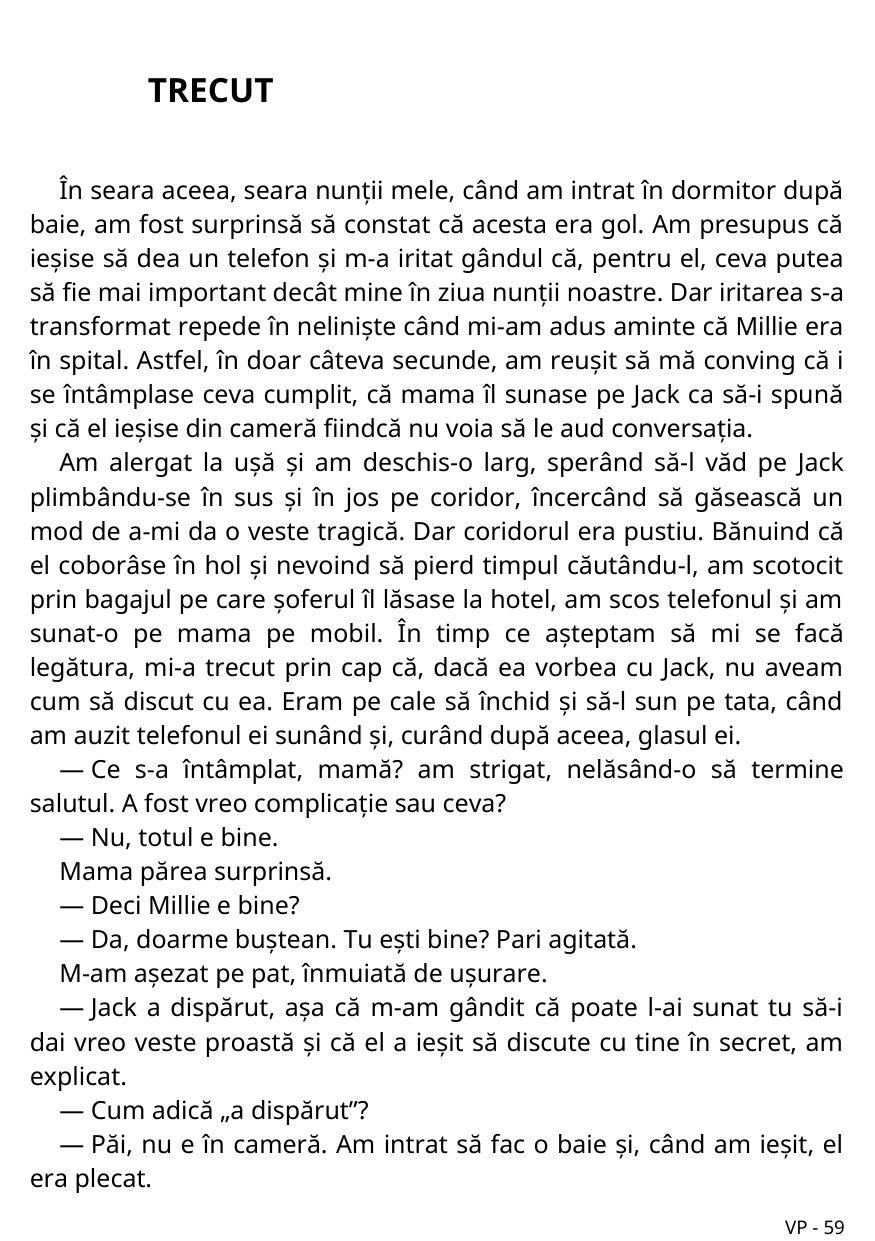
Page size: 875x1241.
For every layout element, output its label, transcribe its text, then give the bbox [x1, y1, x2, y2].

text Am alergat la ușă și am deschis-o larg, sperând să-l văd pe Jack plimbându-se în sus și în jos pe coridor, încercând să găsească un mod de a-mi da o veste tragică. Dar coridorul era pustiu. Bănuind că el coborâse în hol și nevoind să pierd timpul căutându-l, am scotocit prin bagajul pe care șoferul îl lăsase la hotel, am scos telefonul și am sunat-o pe mama pe mobil. În timp ce așteptam să mi se facă legătura, mi-a trecut prin cap că, dacă ea vorbea cu Jack, nu aveam cum să discut cu ea. Eram pe cale să închid și să-l sun pe tata, când am auzit telefonul ei sunând și, curând după aceea, glasul ei. [29, 445, 844, 752]
text M-am așezat pe pat, înmuiată de ușurare. [29, 956, 844, 990]
subtitle TRECUT [148, 67, 844, 112]
text Mama părea surprinsă. [29, 854, 844, 888]
text — Jack a dispărut, așa că m-am gândit că poate l-ai sunat tu să-i dai vreo veste proastă și că el a ieșit să discute cu tine în secret, am explicat. [29, 990, 844, 1092]
text — Păi, nu e în cameră. Am intrat să fac o baie și, când am ieșit, el era plecat. [29, 1126, 844, 1194]
text — Ce s-a întâmplat, mamă? am strigat, nelăsând-o să termine salutul. A fost vreo complicație sau ceva? [29, 752, 844, 820]
text — Da, doarme buștean. Tu ești bine? Pari agitată. [29, 922, 844, 956]
text — Deci Millie e bine? [29, 888, 844, 922]
text — Nu, totul e bine. [29, 820, 844, 854]
text În seara aceea, seara nunții mele, când am intrat în dormitor după baie, am fost surprinsă să constat că acesta era gol. Am presupus că ieșise să dea un telefon și m-a iritat gândul că, pentru el, ceva putea să fie mai important decât mine în ziua nunții noastre. Dar iritarea s-a transformat repede în neliniște când mi-am adus aminte că Millie era în spital. Astfel, în doar câteva secunde, am reușit să mă conving că i se întâmplase ceva cumplit, că mama îl sunase pe Jack ca să-i spună și că el ieșise din cameră fiindcă nu voia să le aud conversația. [29, 173, 844, 445]
text — Cum adică „a dispărut”? [29, 1092, 844, 1126]
